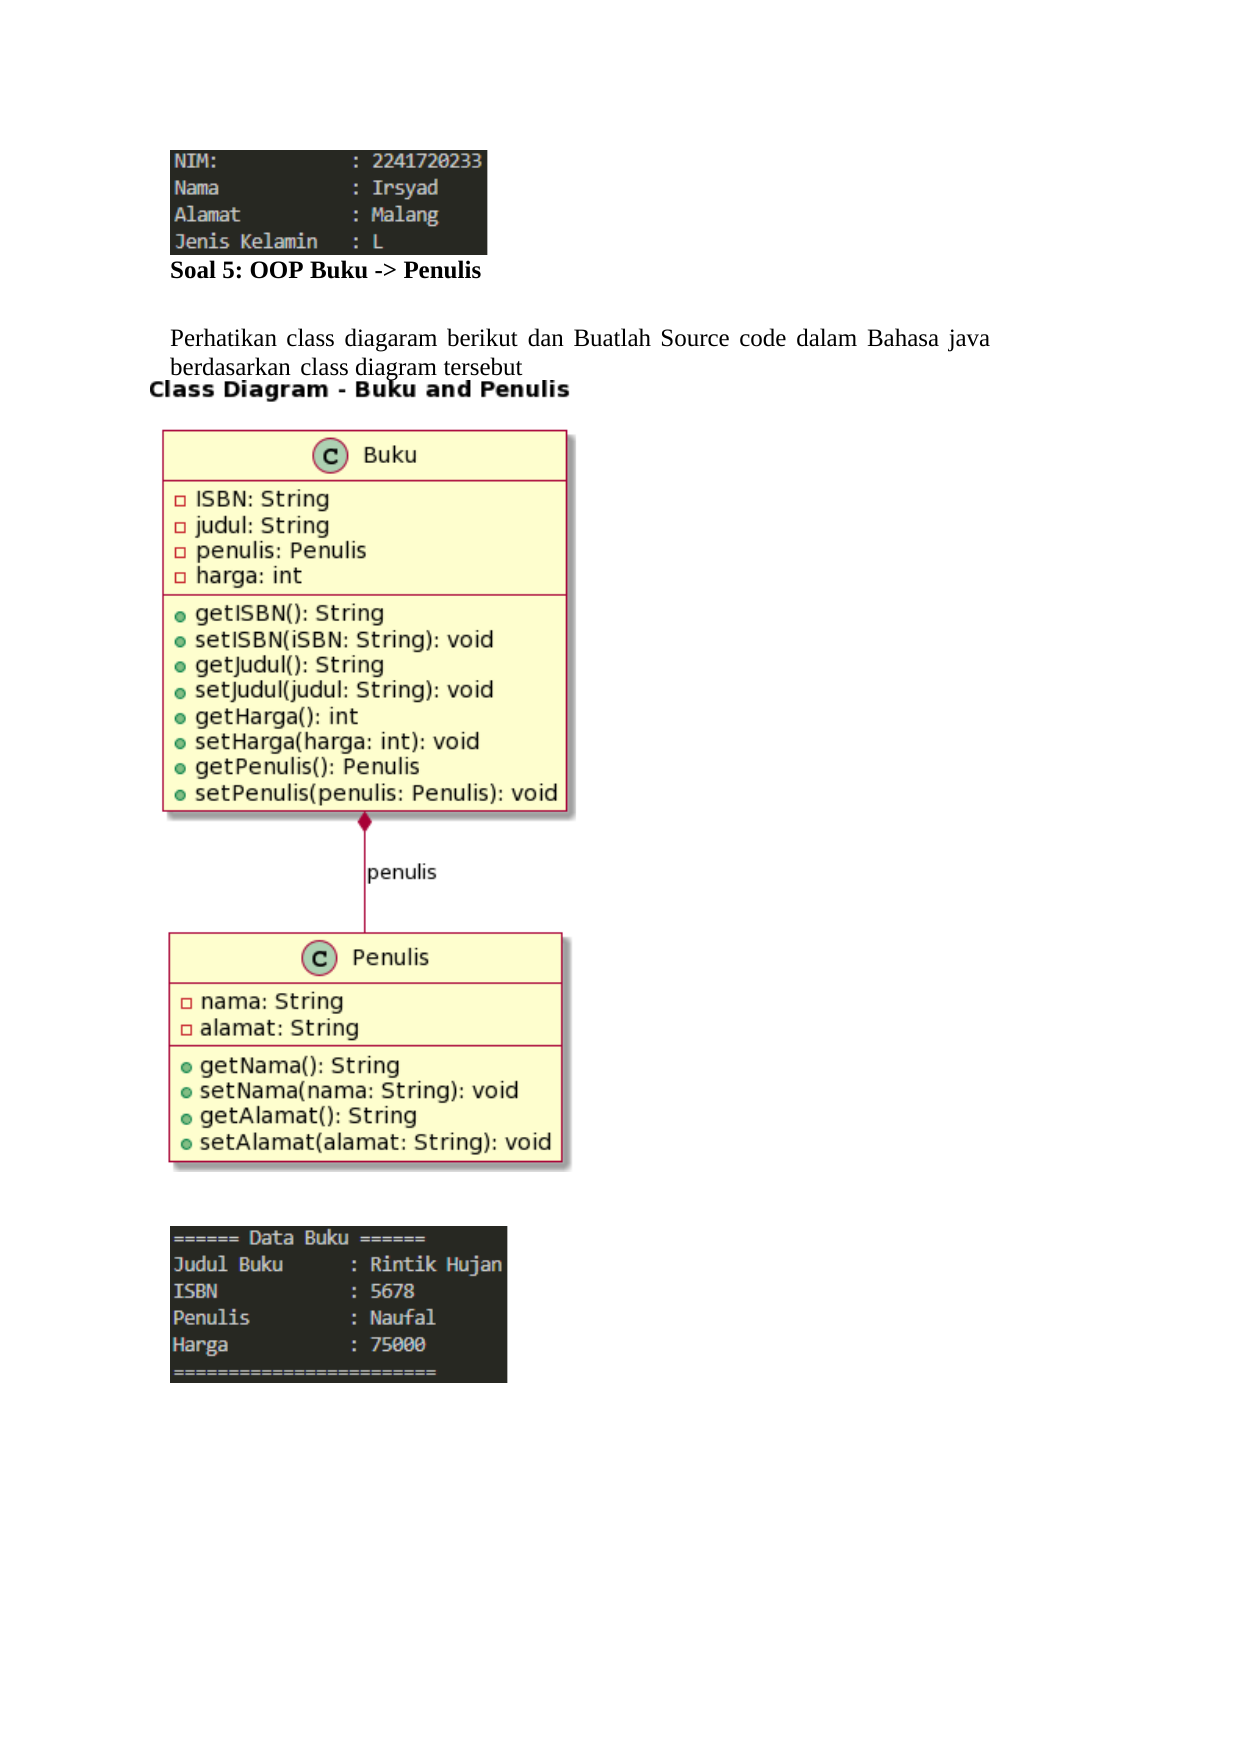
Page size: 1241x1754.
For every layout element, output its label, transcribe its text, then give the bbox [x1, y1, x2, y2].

picture [170, 150, 488, 255]
text Perhatikan class diagaram berikut dan Buatlah Source code dalam Bahasa java berdasarkan class diagram tersebut [170, 323, 1090, 381]
picture [170, 1226, 508, 1383]
subtitle Soal 5: OOP Buku -> Penulis [170, 255, 1090, 283]
picture [150, 380, 577, 1172]
